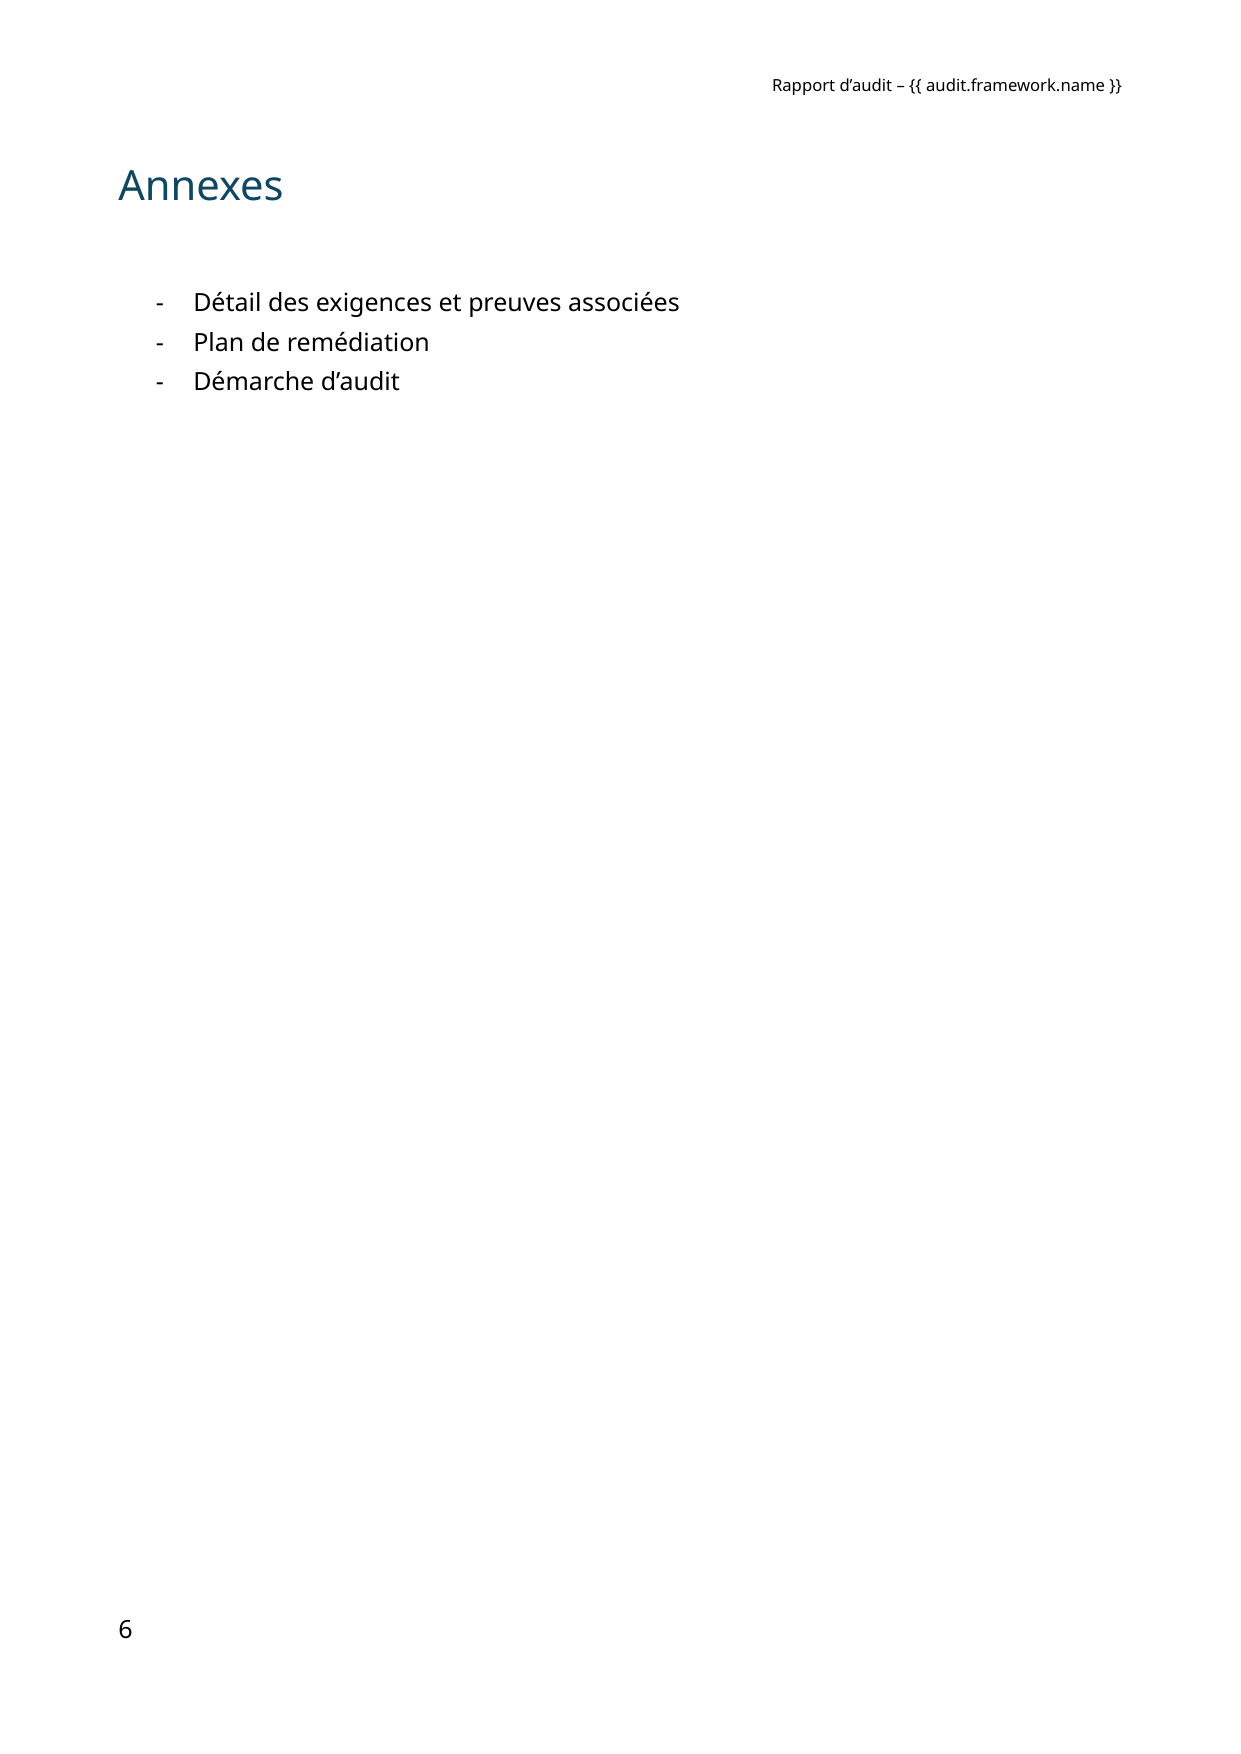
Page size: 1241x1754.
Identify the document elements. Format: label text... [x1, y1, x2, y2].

list Démarche d’audit [156, 363, 1122, 397]
list Détail des exigences et preuves associées [156, 285, 1122, 319]
list Plan de remédiation [156, 324, 1122, 358]
subtitle Annexes [118, 156, 1122, 212]
